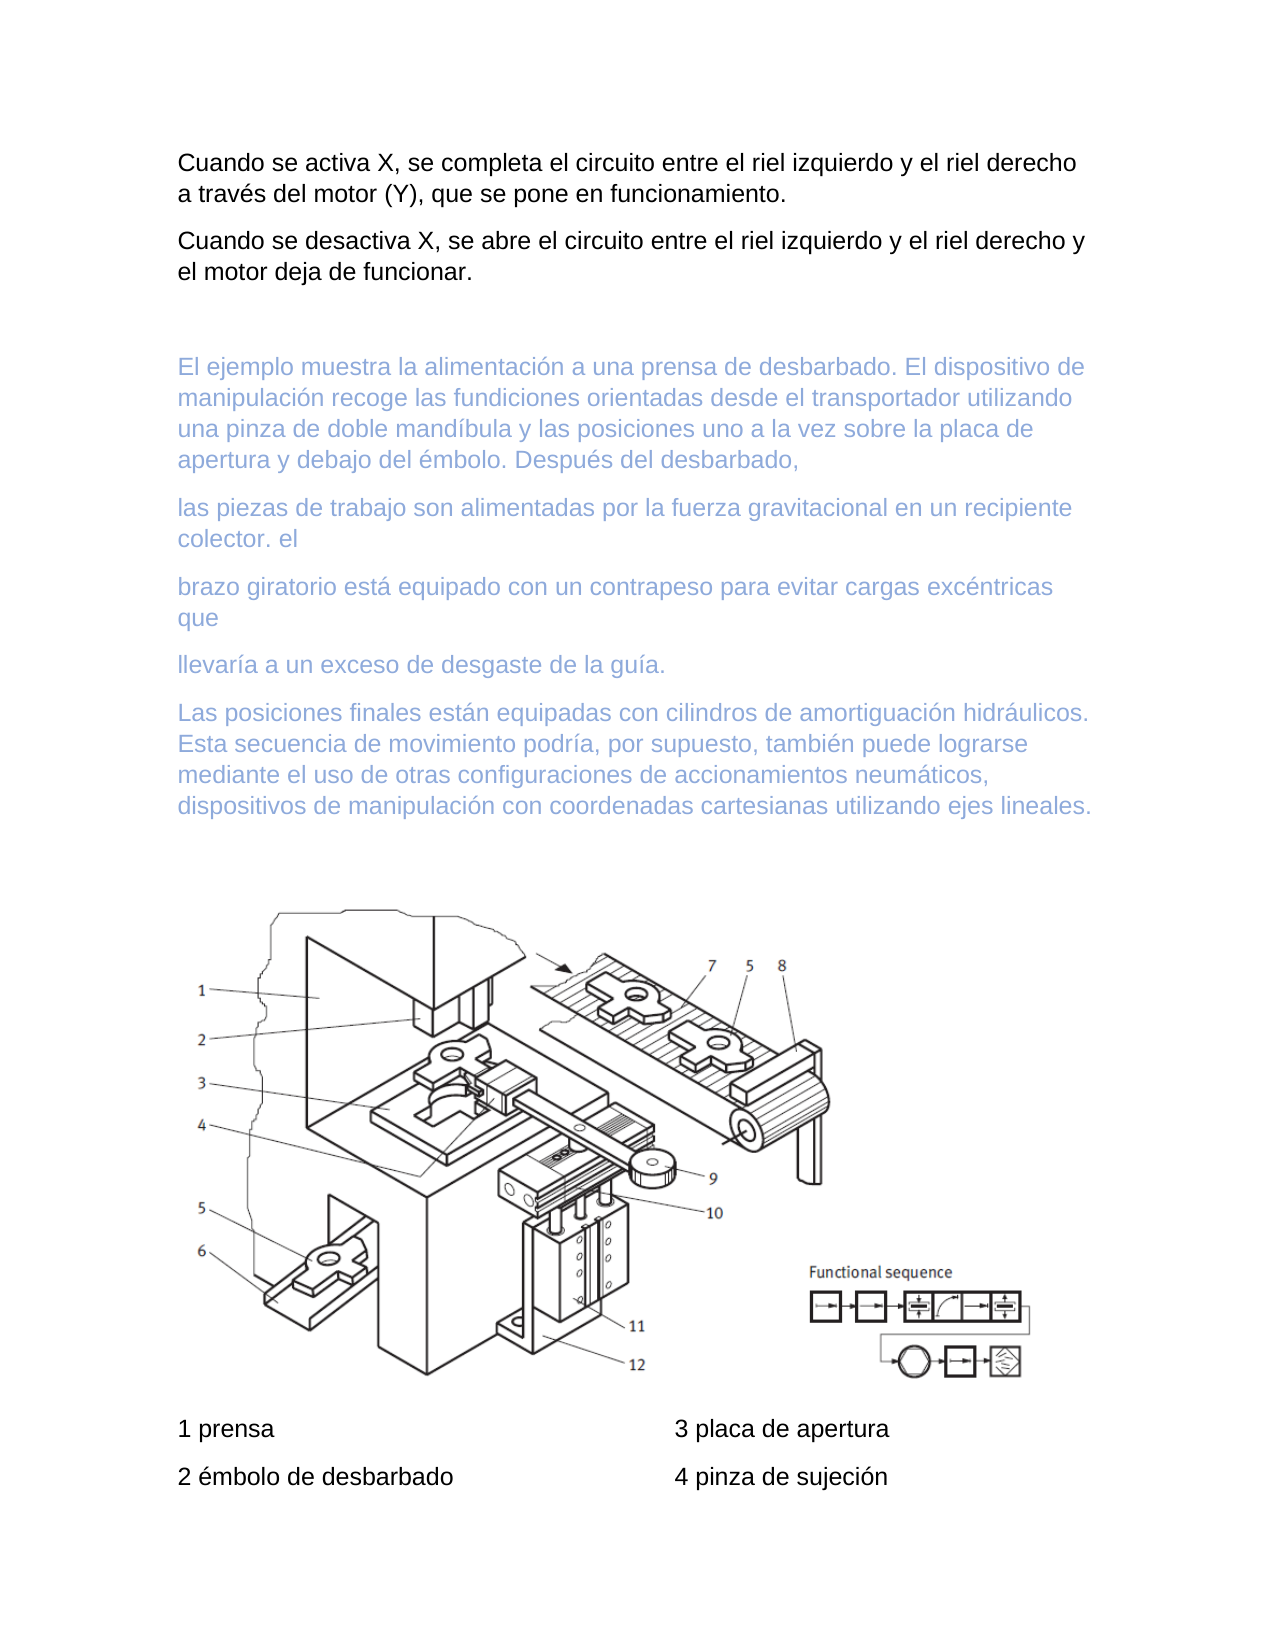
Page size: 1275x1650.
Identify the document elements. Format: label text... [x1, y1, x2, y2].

text Cuando se desactiva X, se abre el circuito entre el riel izquierdo y el riel derecho y el motor deja de funcionar. [177, 226, 1098, 286]
picture [177, 886, 1042, 1396]
text las piezas de trabajo son alimentadas por la fuerza gravitacional en un recipiente colector. el [177, 493, 1098, 553]
text llevaría a un exceso de desgaste de la guía. [177, 650, 1098, 679]
text El ejemplo muestra la alimentación a una prensa de desbarbado. El dispositivo de manipulación recoge las fundiciones orientadas desde el transportador utilizando una pinza de doble mandíbula y las posiciones uno a la vez sobre la placa de apertura y debajo del émbolo. Después del desbarbado, [177, 352, 1098, 474]
text Cuando se activa X, se completa el circuito entre el riel izquierdo y el riel derecho a través del motor (Y), que se pone en funcionamiento. [177, 148, 1098, 207]
text 2 émbolo de desbarbado [177, 1462, 601, 1491]
text Las posiciones finales están equipadas con cilindros de amortiguación hidráulicos. Esta secuencia de movimiento podría, por supuesto, también puede lograrse mediante el uso de otras configuraciones de accionamientos neumáticos, dispositivos de manipulación con coordenadas cartesianas utilizando ejes lineales. [177, 698, 1098, 820]
text brazo giratorio está equipado con un contrapeso para evitar cargas excéntricas que [177, 572, 1098, 631]
text 1 prensa [177, 1414, 601, 1443]
text 3 placa de apertura [674, 1414, 1098, 1443]
text 4 pinza de sujeción [674, 1462, 1098, 1491]
